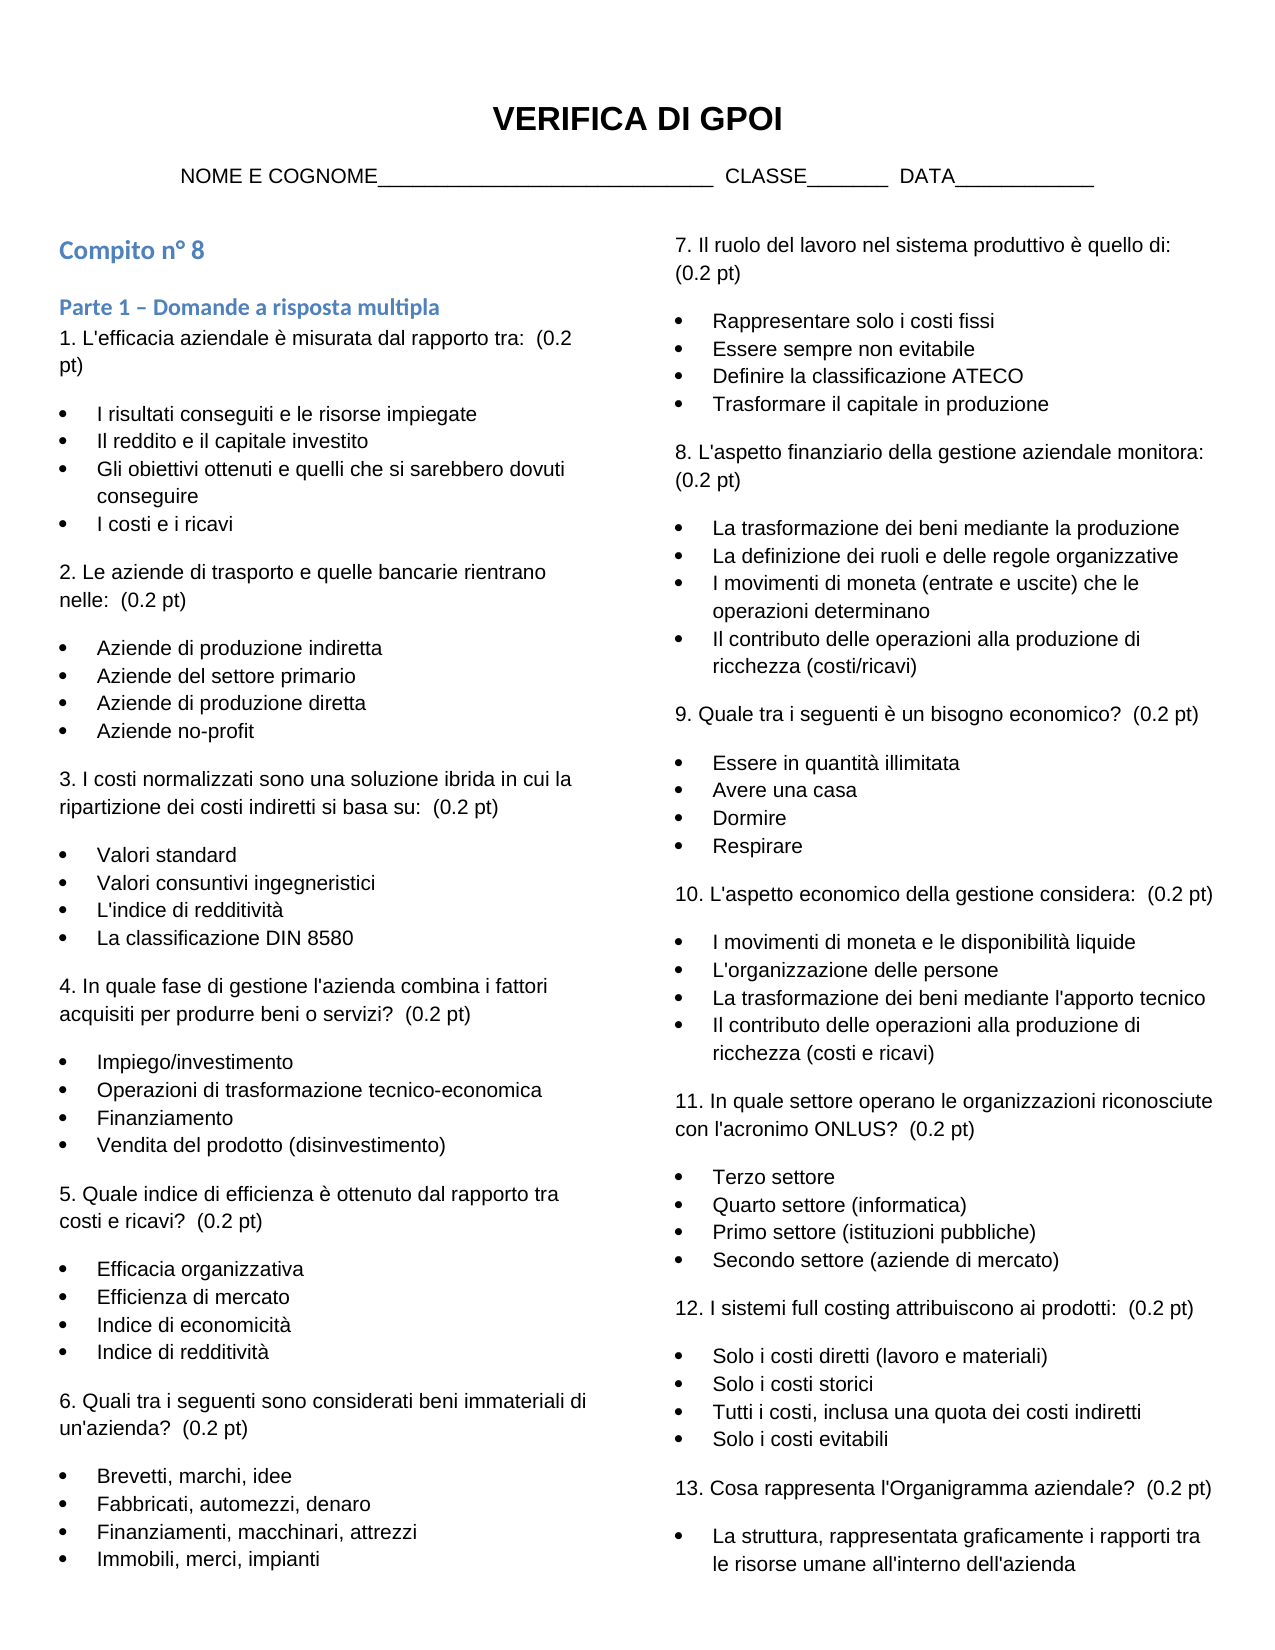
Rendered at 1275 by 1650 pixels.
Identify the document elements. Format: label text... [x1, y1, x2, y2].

list Essere in quantità illimitata [675, 751, 1216, 775]
list Aziende no-profit [59, 719, 600, 743]
list Il reddito e il capitale investito [59, 429, 600, 453]
list Primo settore (istituzioni pubbliche) [675, 1220, 1216, 1244]
list Rappresentare solo i costi fissi [675, 309, 1216, 333]
list La definizione dei ruoli e delle regole organizzative [675, 544, 1216, 568]
list La struttura, rappresentata graficamente i rapporti tra le risorse umane all'interno dell'azienda [675, 1524, 1216, 1576]
list Indice di redditività [59, 1340, 600, 1364]
list Immobili, merci, impianti [59, 1547, 600, 1571]
list Avere una casa [675, 778, 1216, 802]
text 13. Cosa rappresenta l'Organigramma aziendale? (0.2 pt) [675, 1476, 1216, 1499]
list Efficienza di mercato [59, 1285, 600, 1309]
text 12. I sistemi full costing attribuiscono ai prodotti: (0.2 pt) [675, 1296, 1216, 1320]
text 6. Quali tra i seguenti sono considerati beni immateriali di un'azienda? (0.2 pt) [59, 1388, 600, 1440]
list Tutti i costi, inclusa una quota dei costi indiretti [675, 1399, 1216, 1424]
list L'organizzazione delle persone [675, 958, 1216, 982]
list Fabbricati, automezzi, denaro [59, 1492, 600, 1516]
text 9. Quale tra i seguenti è un bisogno economico? (0.2 pt) [675, 702, 1216, 726]
list Il contributo delle operazioni alla produzione di ricchezza (costi e ricavi) [675, 1013, 1216, 1064]
list Finanziamento [59, 1105, 600, 1129]
list L'indice di redditività [59, 898, 600, 922]
list Brevetti, marchi, idee [59, 1464, 600, 1488]
text 4. In quale fase di gestione l'azienda combina i fattori acquisiti per produrre beni o servizi? (0.2 pt) [59, 974, 600, 1026]
text 5. Quale indice di efficienza è ottenuto dal rapporto tra costi e ricavi? (0.2 pt) [59, 1181, 600, 1233]
list I movimenti di moneta e le disponibilità liquide [675, 930, 1216, 954]
list Respirare [675, 833, 1216, 857]
list Impiego/investimento [59, 1050, 600, 1074]
list Gli obiettivi ottenuti e quelli che si sarebbero dovuti conseguire [59, 457, 600, 508]
text 10. L'aspetto economico della gestione considera: (0.2 pt) [675, 882, 1216, 906]
text 1. L'efficacia aziendale è misurata dal rapporto tra: (0.2 pt) [59, 326, 600, 377]
list I movimenti di moneta (entrate e uscite) che le operazioni determinano [675, 571, 1216, 623]
subtitle Parte 1 – Domande a risposta multipla [59, 292, 600, 321]
list Solo i costi storici [675, 1372, 1216, 1396]
list Quarto settore (informatica) [675, 1192, 1216, 1216]
list Efficacia organizzativa [59, 1257, 600, 1281]
list Definire la classificazione ATECO [675, 364, 1216, 388]
list Indice di economicità [59, 1312, 600, 1336]
list Terzo settore [675, 1165, 1216, 1189]
text 11. In quale settore operano le organizzazioni riconosciute con l'acronimo ONLUS? (0.2 pt) [675, 1089, 1216, 1140]
list Solo i costi evitabili [675, 1427, 1216, 1451]
text 3. I costi normalizzati sono una soluzione ibrida in cui la ripartizione dei costi indiretti si basa su: (0.2 pt) [59, 767, 600, 819]
list La trasformazione dei beni mediante l'apporto tecnico [675, 985, 1216, 1009]
list Valori standard [59, 843, 600, 867]
text 2. Le aziende di trasporto e quelle bancarie rientrano nelle: (0.2 pt) [59, 560, 600, 612]
list Aziende di produzione indiretta [59, 636, 600, 660]
text 8. L'aspetto finanziario della gestione aziendale monitora: (0.2 pt) [675, 440, 1216, 492]
list Dormire [675, 806, 1216, 830]
list Il contributo delle operazioni alla produzione di ricchezza (costi/ricavi) [675, 626, 1216, 678]
list Valori consuntivi ingegneristici [59, 871, 600, 895]
list Secondo settore (aziende di mercato) [675, 1248, 1216, 1272]
subtitle Compito n° 8 [59, 233, 600, 266]
list Finanziamenti, macchinari, attrezzi [59, 1519, 600, 1543]
text 7. Il ruolo del lavoro nel sistema produttivo è quello di: (0.2 pt) [675, 233, 1216, 284]
list La trasformazione dei beni mediante la produzione [675, 516, 1216, 540]
list I costi e i ricavi [59, 512, 600, 536]
list Solo i costi diretti (lavoro e materiali) [675, 1344, 1216, 1368]
list Essere sempre non evitabile [675, 337, 1216, 361]
list Aziende del settore primario [59, 663, 600, 688]
list Trasformare il capitale in produzione [675, 392, 1216, 416]
list I risultati conseguiti e le risorse impiegate [59, 401, 600, 425]
list Operazioni di trasformazione tecnico-economica [59, 1078, 600, 1102]
list Aziende di produzione diretta [59, 691, 600, 715]
list La classificazione DIN 8580 [59, 926, 600, 950]
list Vendita del prodotto (disinvestimento) [59, 1133, 600, 1157]
